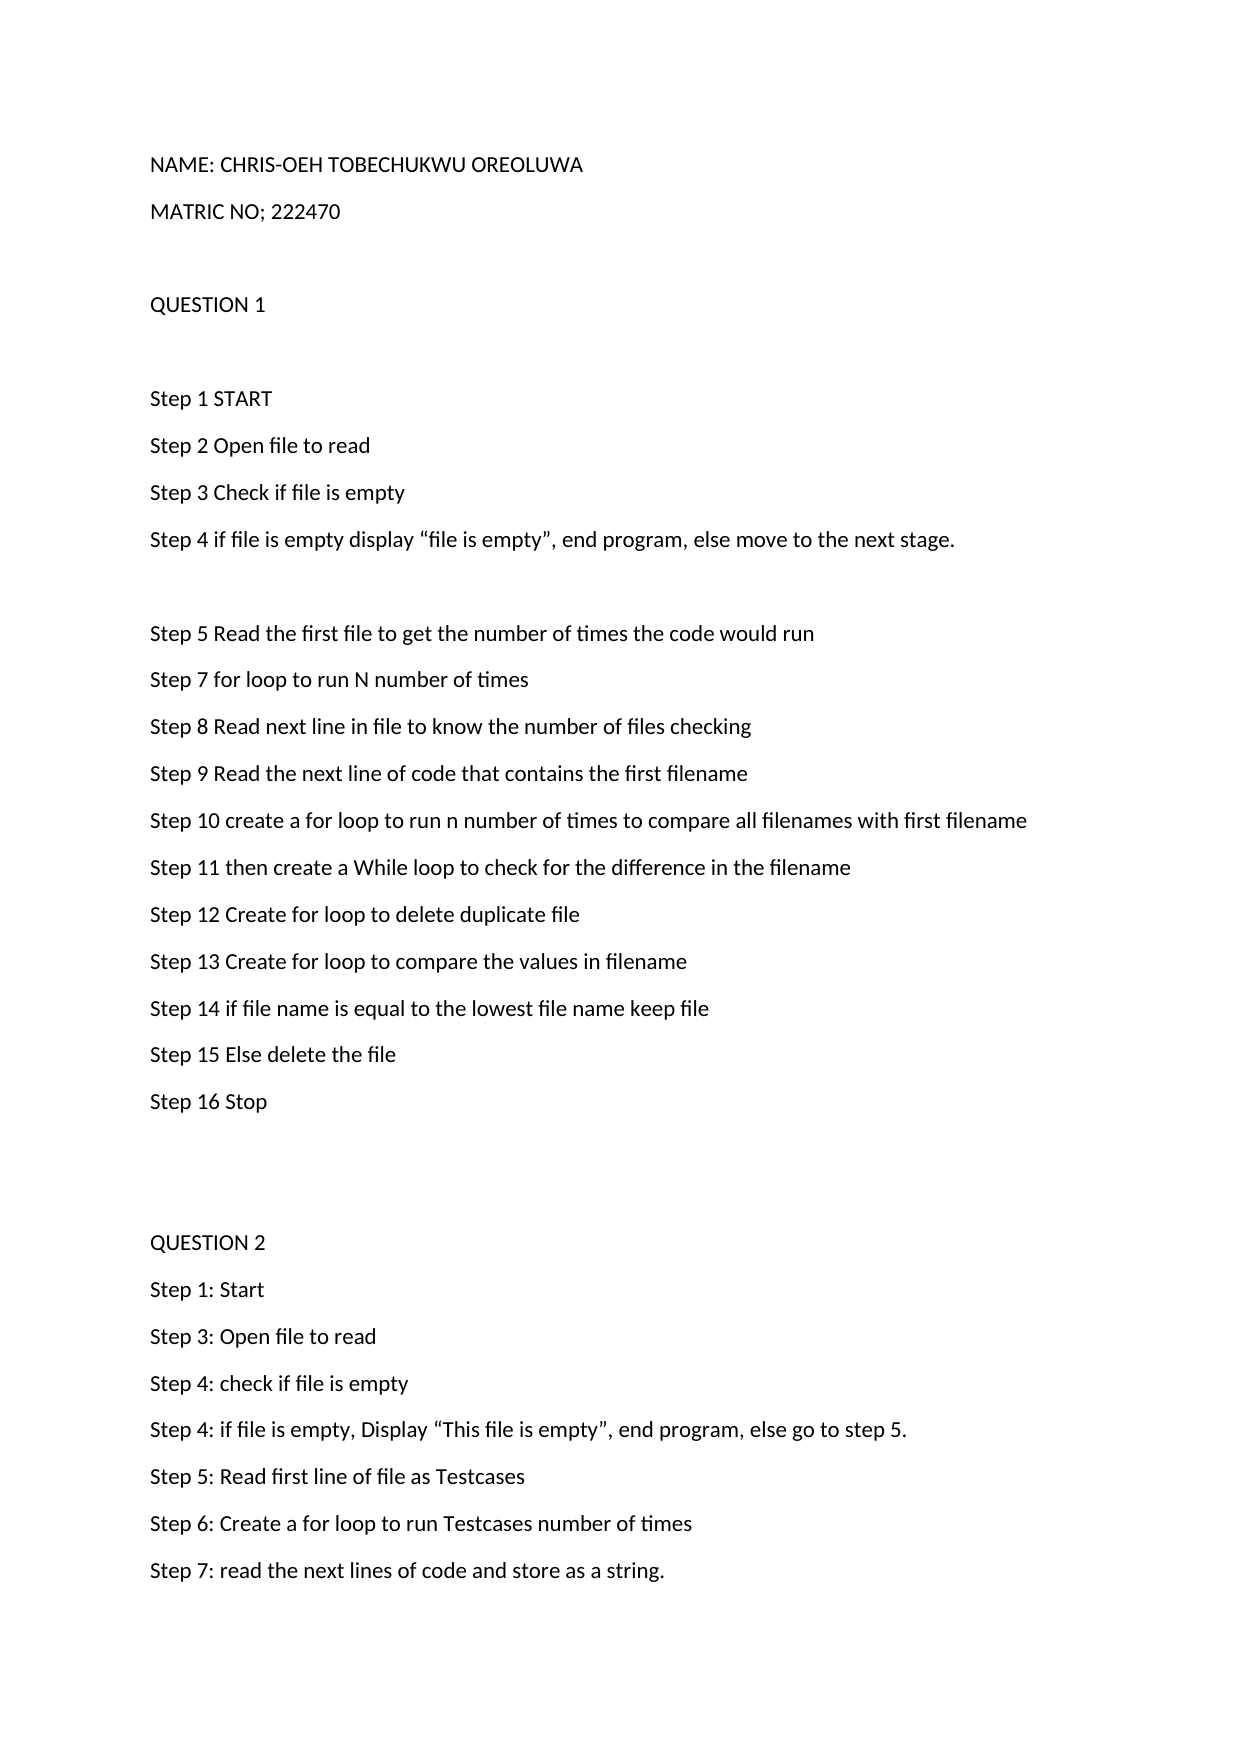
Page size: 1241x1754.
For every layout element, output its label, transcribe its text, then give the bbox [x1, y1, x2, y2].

text Step 3: Open file to read [150, 1322, 1090, 1350]
text Step 13 Create for loop to compare the values in filename [150, 947, 1090, 975]
text Step 5: Read first line of file as Testcases [150, 1462, 1090, 1491]
text Step 14 if file name is equal to the lowest file name keep file [150, 994, 1090, 1022]
text QUESTION 1 [150, 291, 1090, 319]
text Step 1 START [150, 384, 1090, 412]
text Step 8 Read next line in file to know the number of files checking [150, 712, 1090, 741]
text Step 16 Stop [150, 1087, 1090, 1116]
text Step 1: Start [150, 1275, 1090, 1303]
text Step 4: check if file is empty [150, 1369, 1090, 1397]
text Step 2 Open file to read [150, 431, 1090, 459]
text Step 12 Create for loop to delete duplicate file [150, 900, 1090, 928]
text Step 5 Read the first file to get the number of times the code would run [150, 619, 1090, 647]
text QUESTION 2 [150, 1228, 1090, 1256]
text Step 7: read the next lines of code and store as a string. [150, 1556, 1090, 1584]
text Step 15 Else delete the file [150, 1041, 1090, 1069]
text NAME: CHRIS-OEH TOBECHUKWU OREOLUWA [150, 150, 1090, 178]
text Step 11 then create a While loop to check for the difference in the filename [150, 853, 1090, 881]
text Step 4: if file is empty, Display “This file is empty”, end program, else go to step 5. [150, 1416, 1090, 1444]
text Step 4 if file is empty display “file is empty”, end program, else move to the next stage. [150, 525, 1090, 553]
text MATRIC NO; 222470 [150, 197, 1090, 225]
text Step 10 create a for loop to run n number of times to compare all filenames with first filename [150, 806, 1090, 834]
text Step 6: Create a for loop to run Testcases number of times [150, 1509, 1090, 1537]
text Step 9 Read the next line of code that contains the first filename [150, 759, 1090, 787]
text Step 7 for loop to run N number of times [150, 666, 1090, 694]
text Step 3 Check if file is empty [150, 478, 1090, 506]
